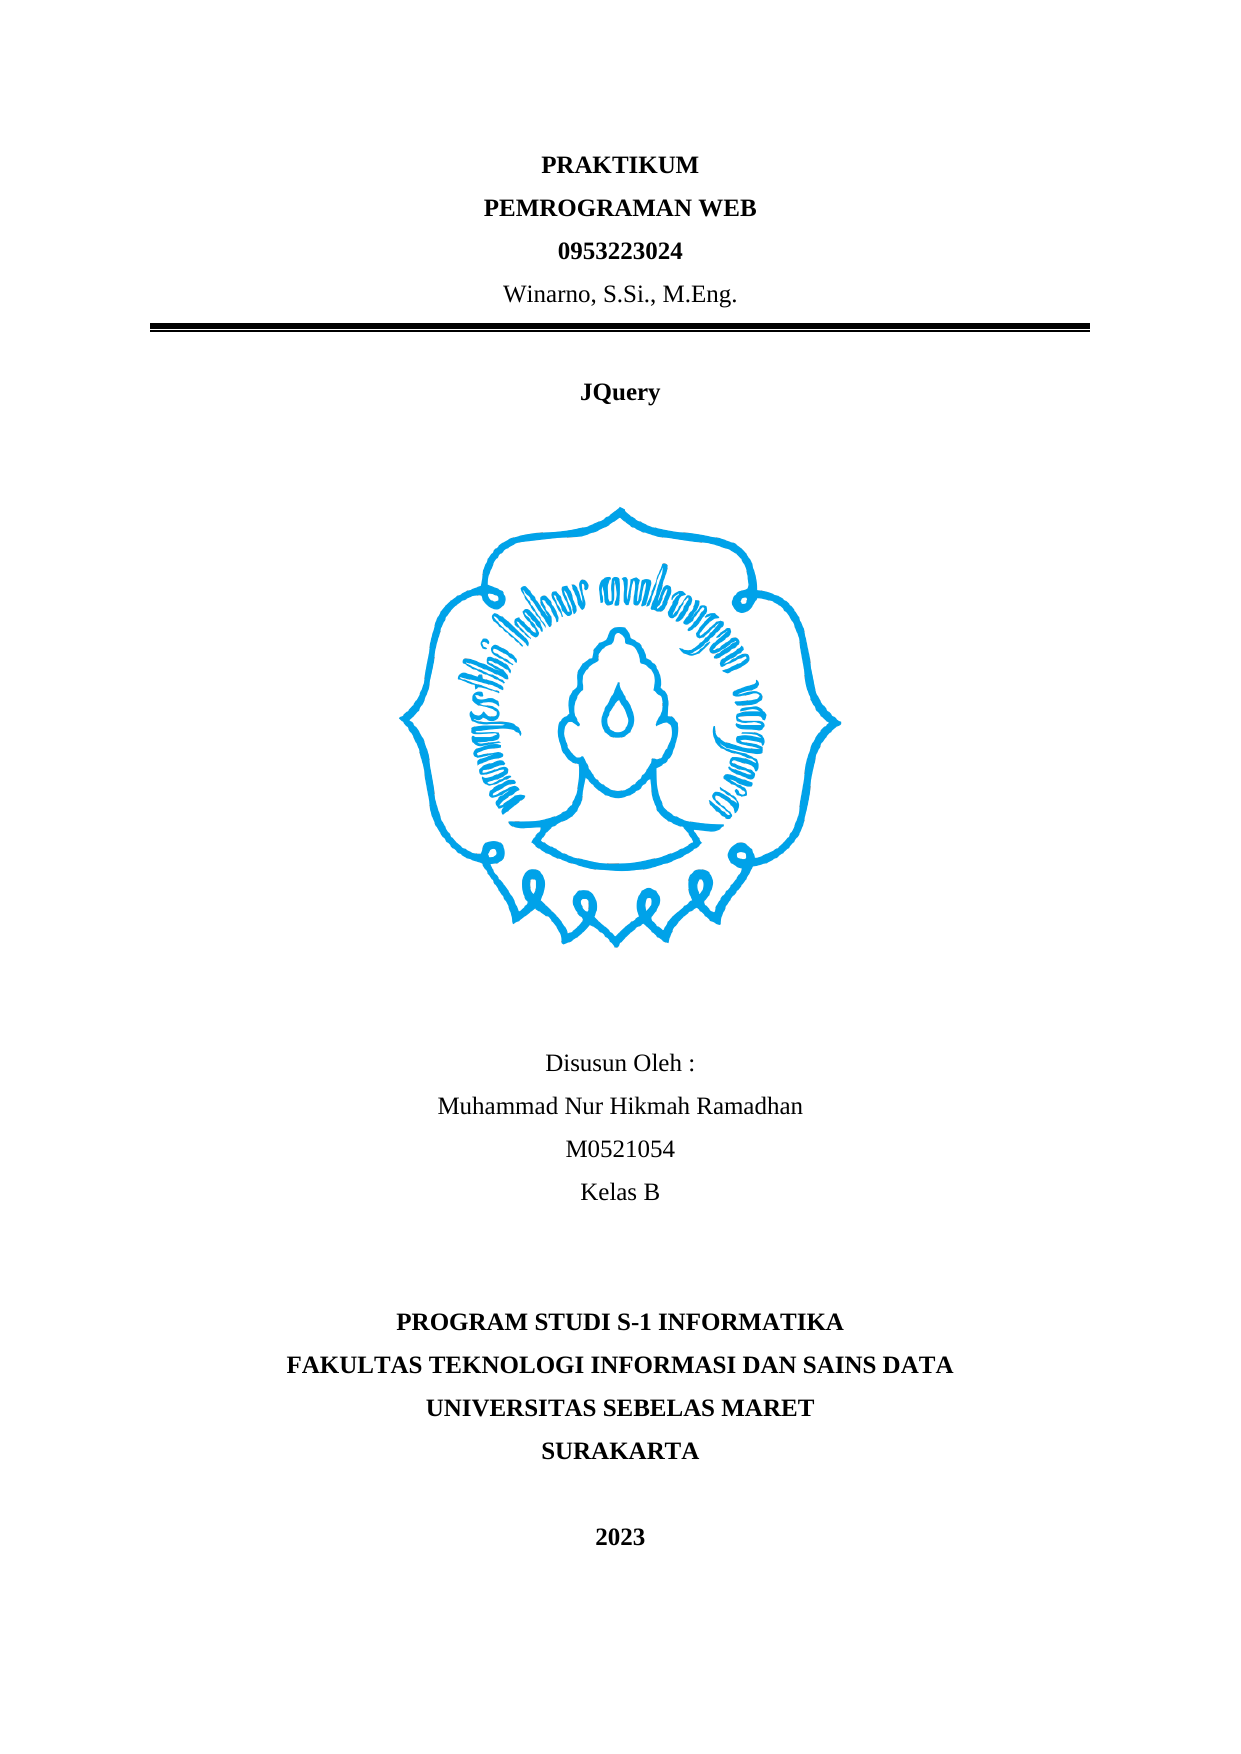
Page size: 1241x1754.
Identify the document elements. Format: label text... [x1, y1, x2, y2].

text PEMROGRAMAN WEB [150, 193, 1090, 222]
text Winarno, S.Si., M.Eng. [150, 279, 1090, 308]
picture [646, 899, 651, 908]
picture [698, 880, 703, 891]
text 0953223024 [150, 236, 1090, 265]
picture [489, 850, 496, 857]
picture [411, 519, 827, 935]
text PROGRAM STUDI S-1 INFORMATIKA [150, 1295, 1090, 1335]
text M0521054 [150, 1123, 1090, 1163]
picture [531, 880, 535, 892]
text Muhammad Nur Hikmah Ramadhan [150, 1079, 1090, 1120]
picture [398, 506, 842, 948]
picture [489, 594, 498, 601]
picture [619, 725, 842, 948]
text 2023 [150, 1511, 1090, 1551]
text JQuery [150, 366, 1090, 406]
text PRAKTIKUM [150, 150, 1090, 179]
text Disusun Oleh : [150, 1036, 1090, 1077]
text Kelas B [150, 1166, 1090, 1206]
text FAKULTAS TEKNOLOGI INFORMASI DAN SAINS DATA [150, 1338, 1090, 1378]
picture [582, 900, 588, 910]
text SURAKARTA [150, 1424, 1090, 1465]
text UNIVERSITAS SEBELAS MARET [150, 1381, 1090, 1422]
